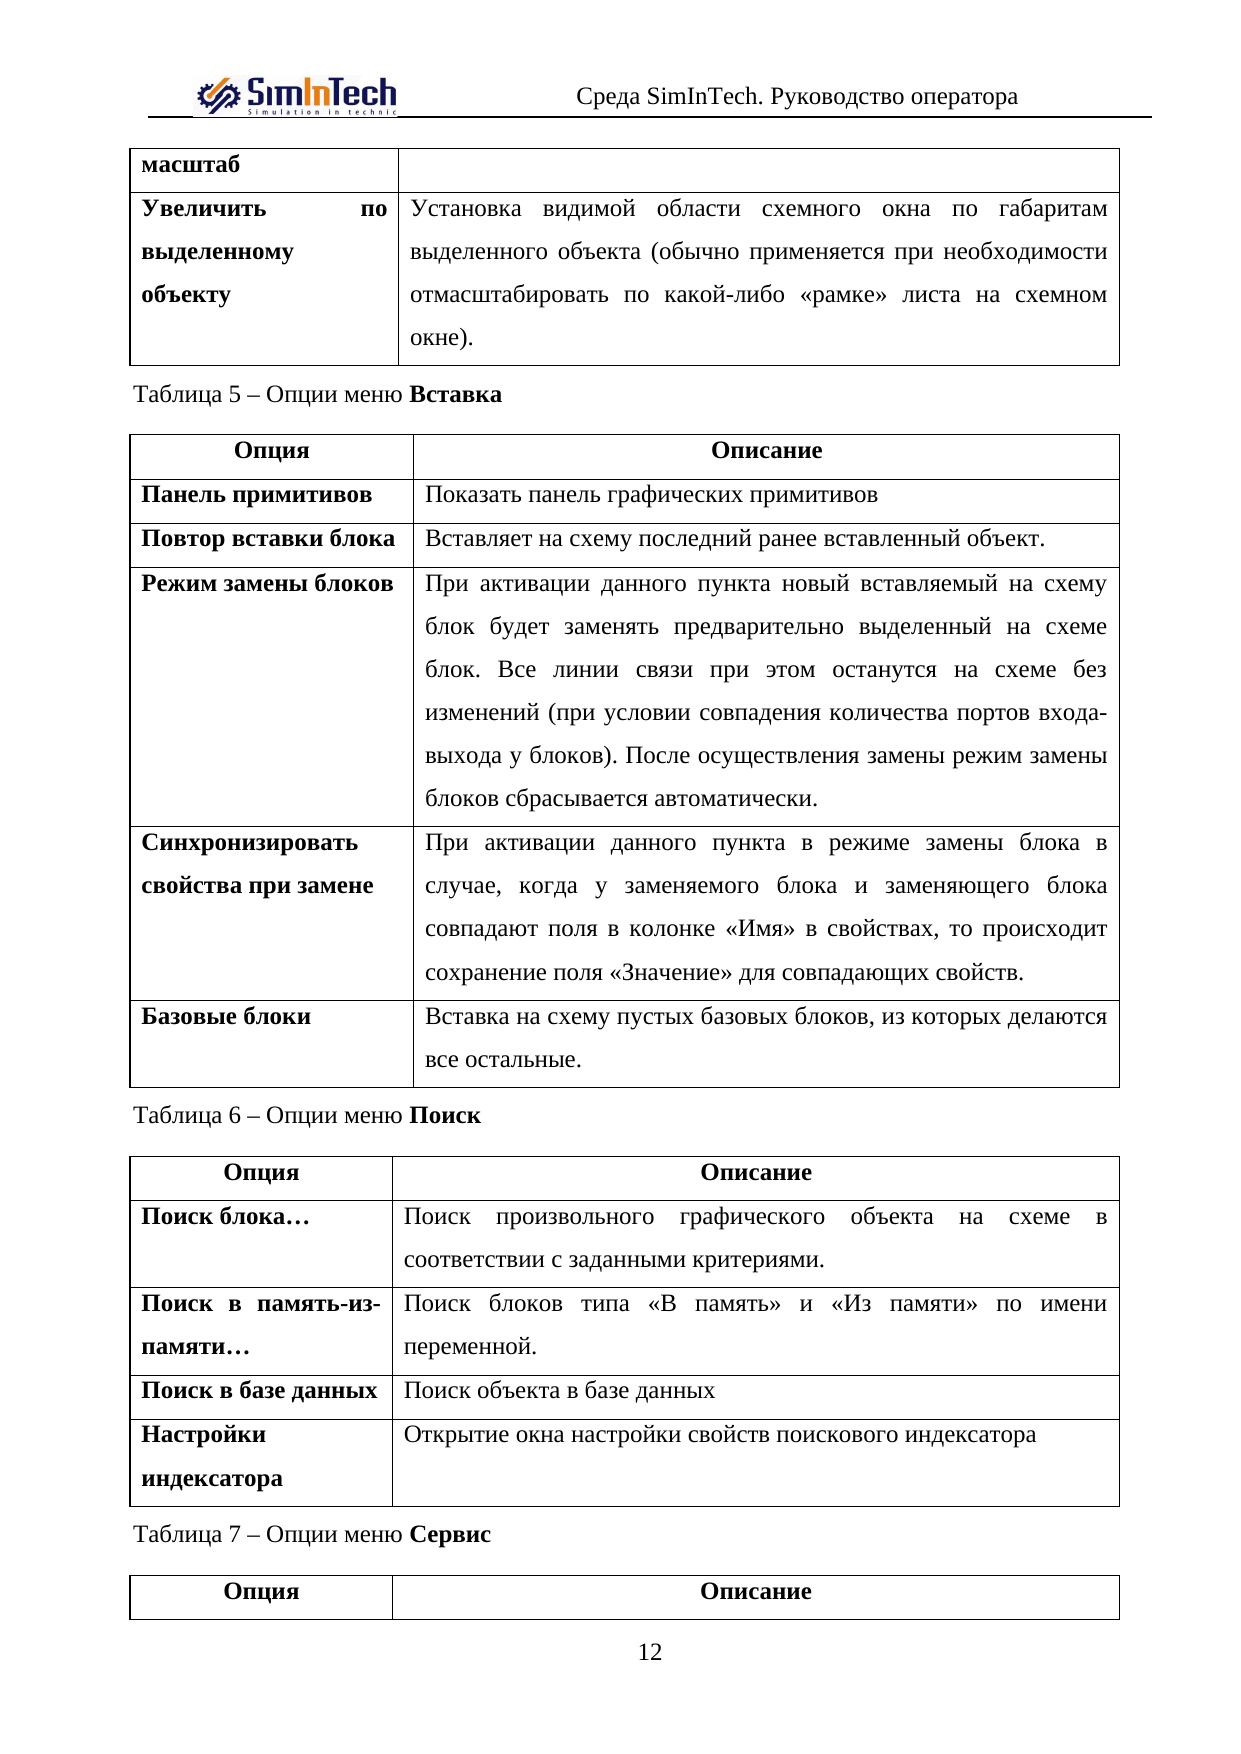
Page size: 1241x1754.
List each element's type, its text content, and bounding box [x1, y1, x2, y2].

table_cell Открытие окна настройки свойств поискового индексатора [393, 1420, 1119, 1506]
table_header Описание [393, 1157, 1119, 1200]
table_header Описание [414, 435, 1119, 478]
table_cell Режим замены блоков [131, 568, 413, 826]
table_cell Панель примитивов [131, 480, 413, 522]
table_cell Установка видимой области схемного окна по габаритам выделенного объекта (обычно применяется при необходимости отмасштабировать по какой-либо «рамке» листа на схемном окне). [399, 193, 1119, 365]
table_cell При активации данного пункта в режиме замены блока в случае, когда у заменяемого блока и заменяющего блока совпадают поля в колонке «Имя» в свойствах, то происходит сохранение поля «Значение» для совпадающих свойств. [414, 827, 1119, 1000]
table_cell Поиск в память-из-памяти… [131, 1288, 392, 1374]
table_cell При активации данного пункта новый вставляемый на схему блок будет заменять предварительно выделенный на схеме блок. Все линии связи при этом останутся на схеме без изменений (при условии совпадения количества портов входа-выхода у блоков). После осуществления замены режим замены блоков сбрасывается автоматически. [414, 568, 1119, 826]
table_header Опция [131, 1576, 392, 1619]
table_cell Поиск произвольного графического объекта на схеме в соответствии с заданными критериями. [393, 1201, 1119, 1287]
table_cell Увеличить по выделенному объекту [131, 193, 398, 365]
table_cell Поиск блоков типа «В память» и «Из памяти» по имени переменной. [393, 1288, 1119, 1374]
table_cell Повтор вставки блока [131, 524, 413, 567]
table_cell Базовые блоки [131, 1001, 413, 1087]
table_cell Настройки индексатора [131, 1420, 392, 1506]
table_cell Показать панель графических примитивов [414, 480, 1119, 522]
picture [193, 75, 398, 117]
table_cell Вставляет на схему последний ранее вставленный объект. [414, 524, 1119, 567]
text Таблица 6 – Опции меню Поиск [118, 1100, 1181, 1129]
table_cell Синхронизировать свойства при замене [131, 827, 413, 1000]
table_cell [399, 149, 1119, 192]
table_cell Поиск в базе данных [131, 1376, 392, 1418]
table_header Опция [131, 435, 413, 478]
table_cell Поиск объекта в базе данных [393, 1376, 1119, 1418]
table_cell Стандартный масштаб [131, 149, 398, 192]
table_header Опция [131, 1157, 392, 1200]
text Таблица 5 – Опции меню Вставка [133, 379, 1181, 407]
table_cell Вставка на схему пустых базовых блоков, из которых делаются все остальные. [414, 1001, 1119, 1087]
table_header Описание [393, 1576, 1119, 1619]
table_cell Поиск блока… [131, 1201, 392, 1287]
text Таблица 7 – Опции меню Сервис [118, 1519, 1181, 1548]
